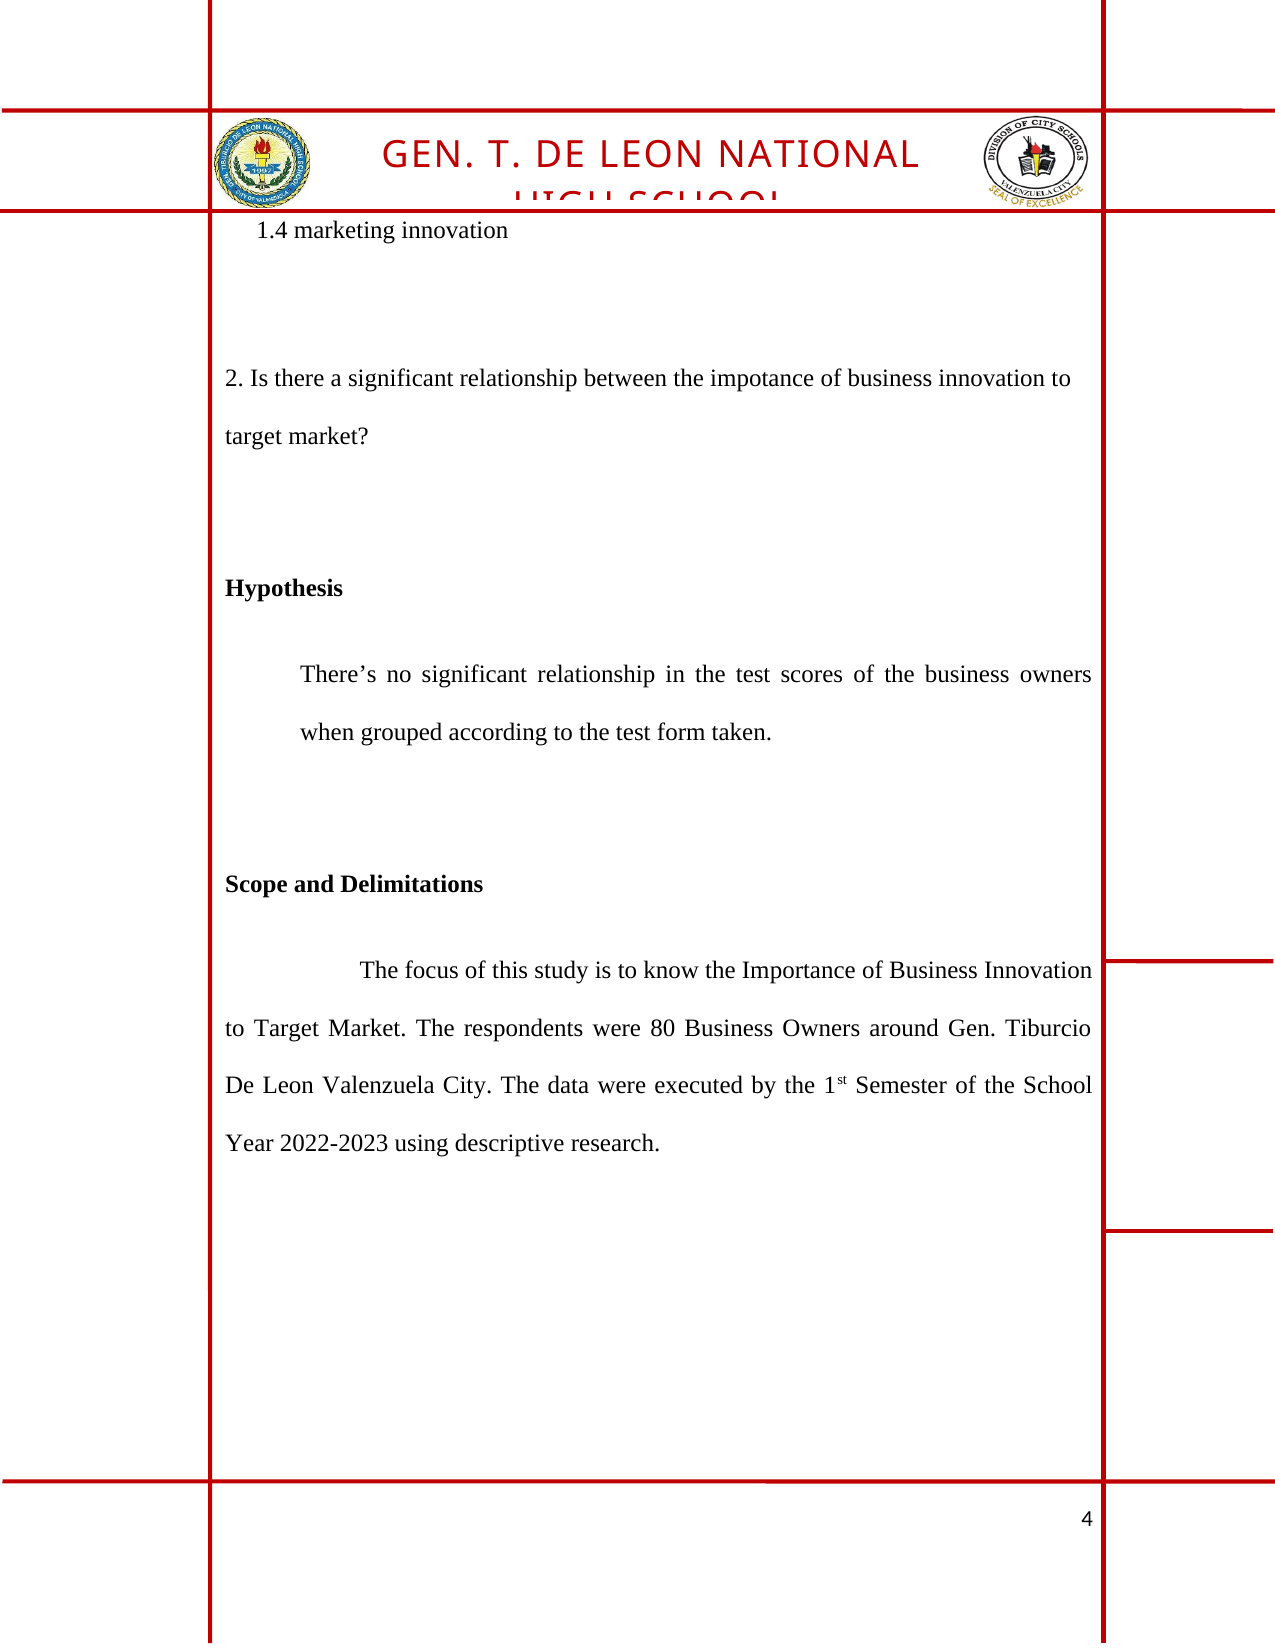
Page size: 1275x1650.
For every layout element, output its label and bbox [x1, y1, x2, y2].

picture [976, 113, 1094, 209]
picture [213, 118, 310, 208]
